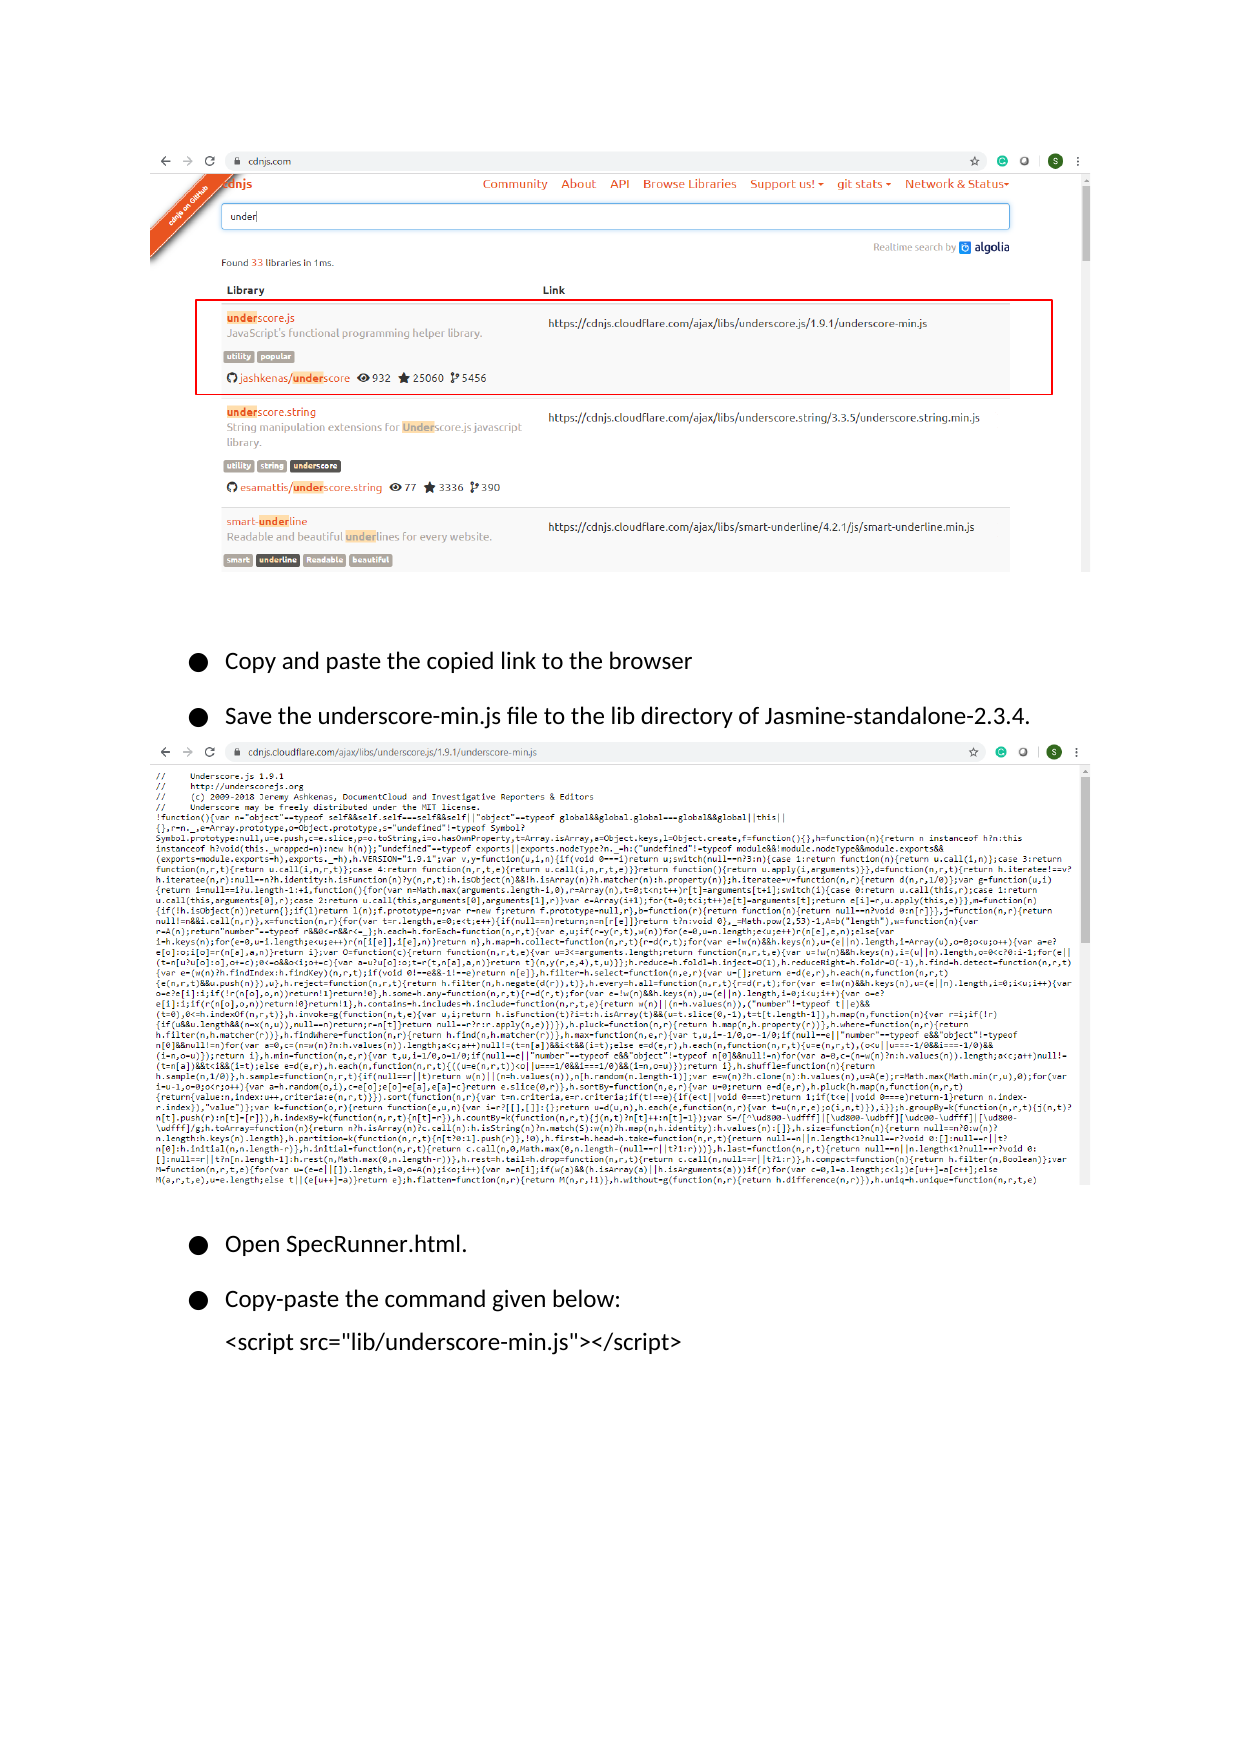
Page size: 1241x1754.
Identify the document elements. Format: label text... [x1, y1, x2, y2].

picture [150, 150, 1091, 572]
list Copy-paste the command given below: [187, 1271, 1090, 1322]
text <script src="lib/underscore-min.js"></script> [150, 1326, 1090, 1356]
picture [150, 742, 1091, 1185]
list Save the underscore-min.js file to the lib directory of Jasmine-standalone-2.3.4. [187, 687, 1090, 739]
list Copy and paste the copied link to the browser [187, 632, 1090, 683]
list Open SpecRunner.html. [187, 1215, 1090, 1266]
